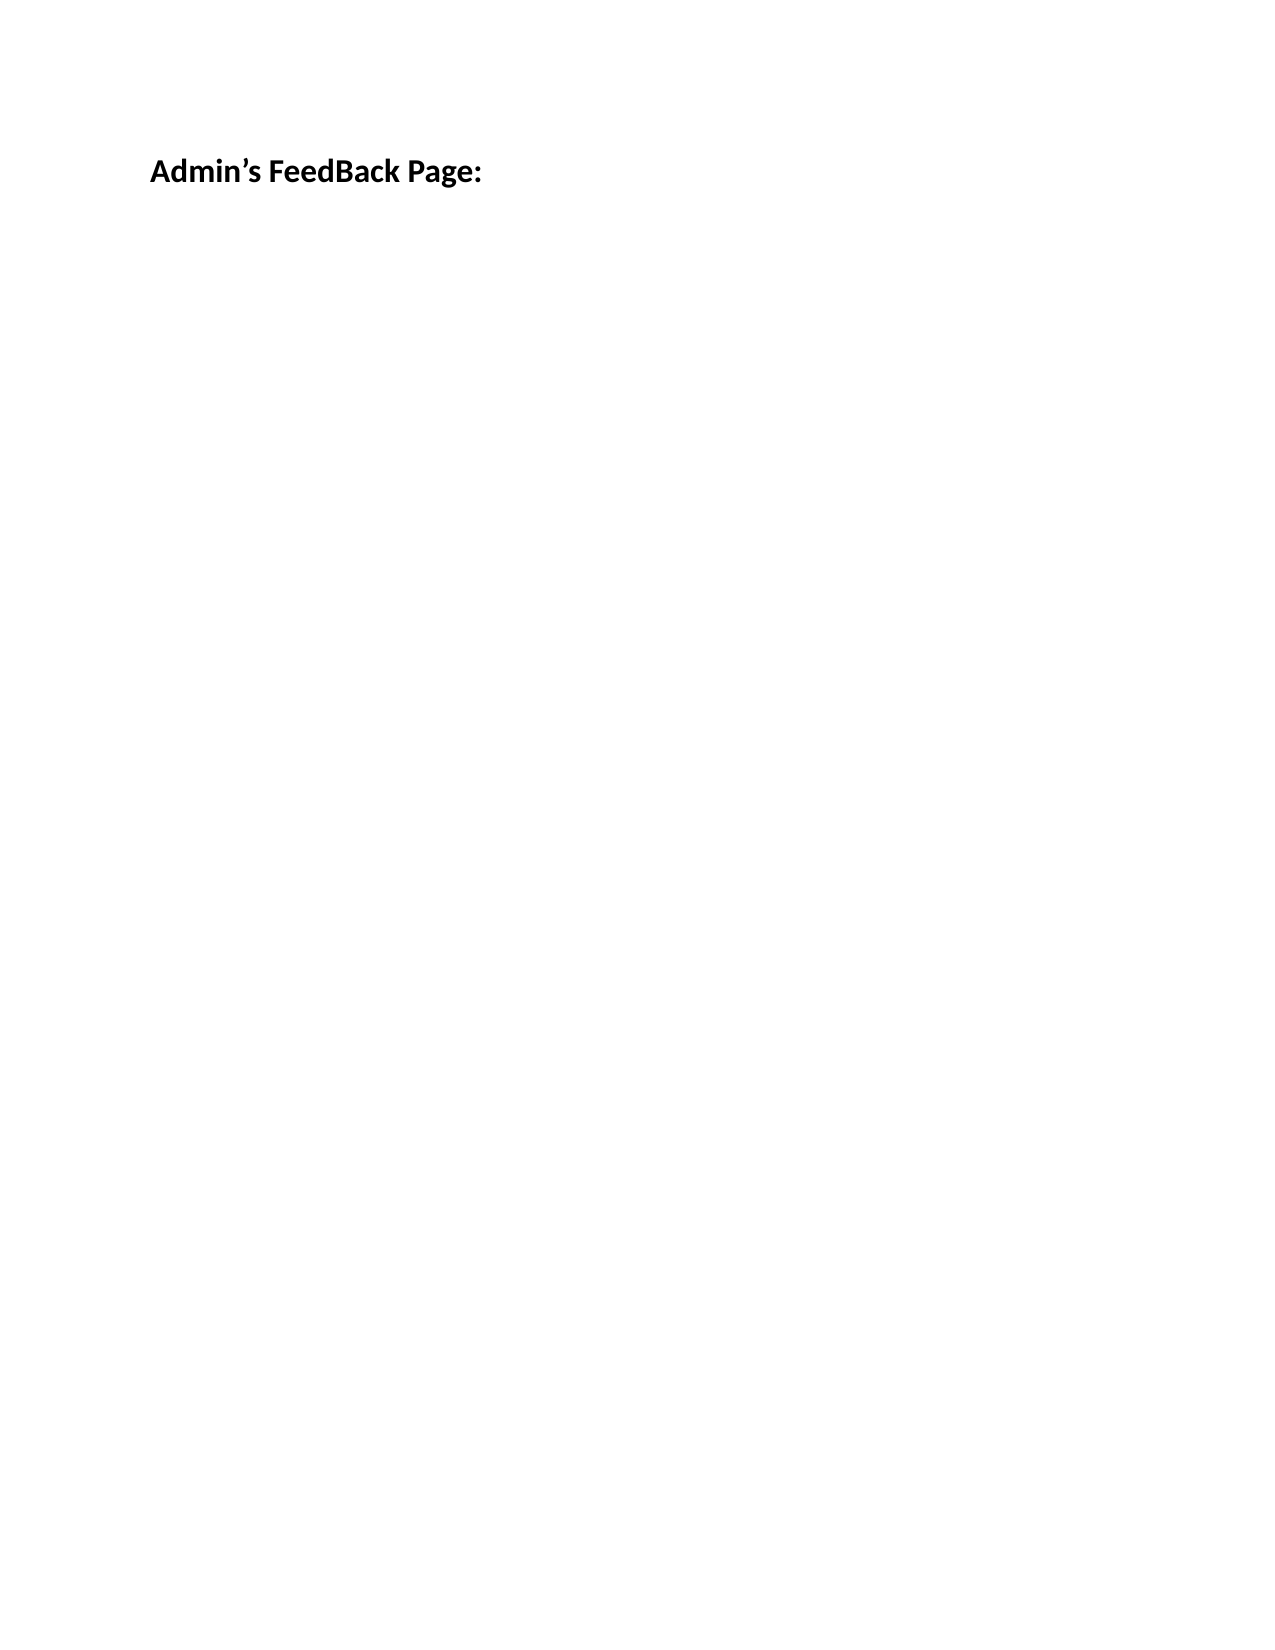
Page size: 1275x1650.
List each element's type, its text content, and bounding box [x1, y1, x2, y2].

text Admin’s FeedBack Page: [150, 150, 1125, 191]
